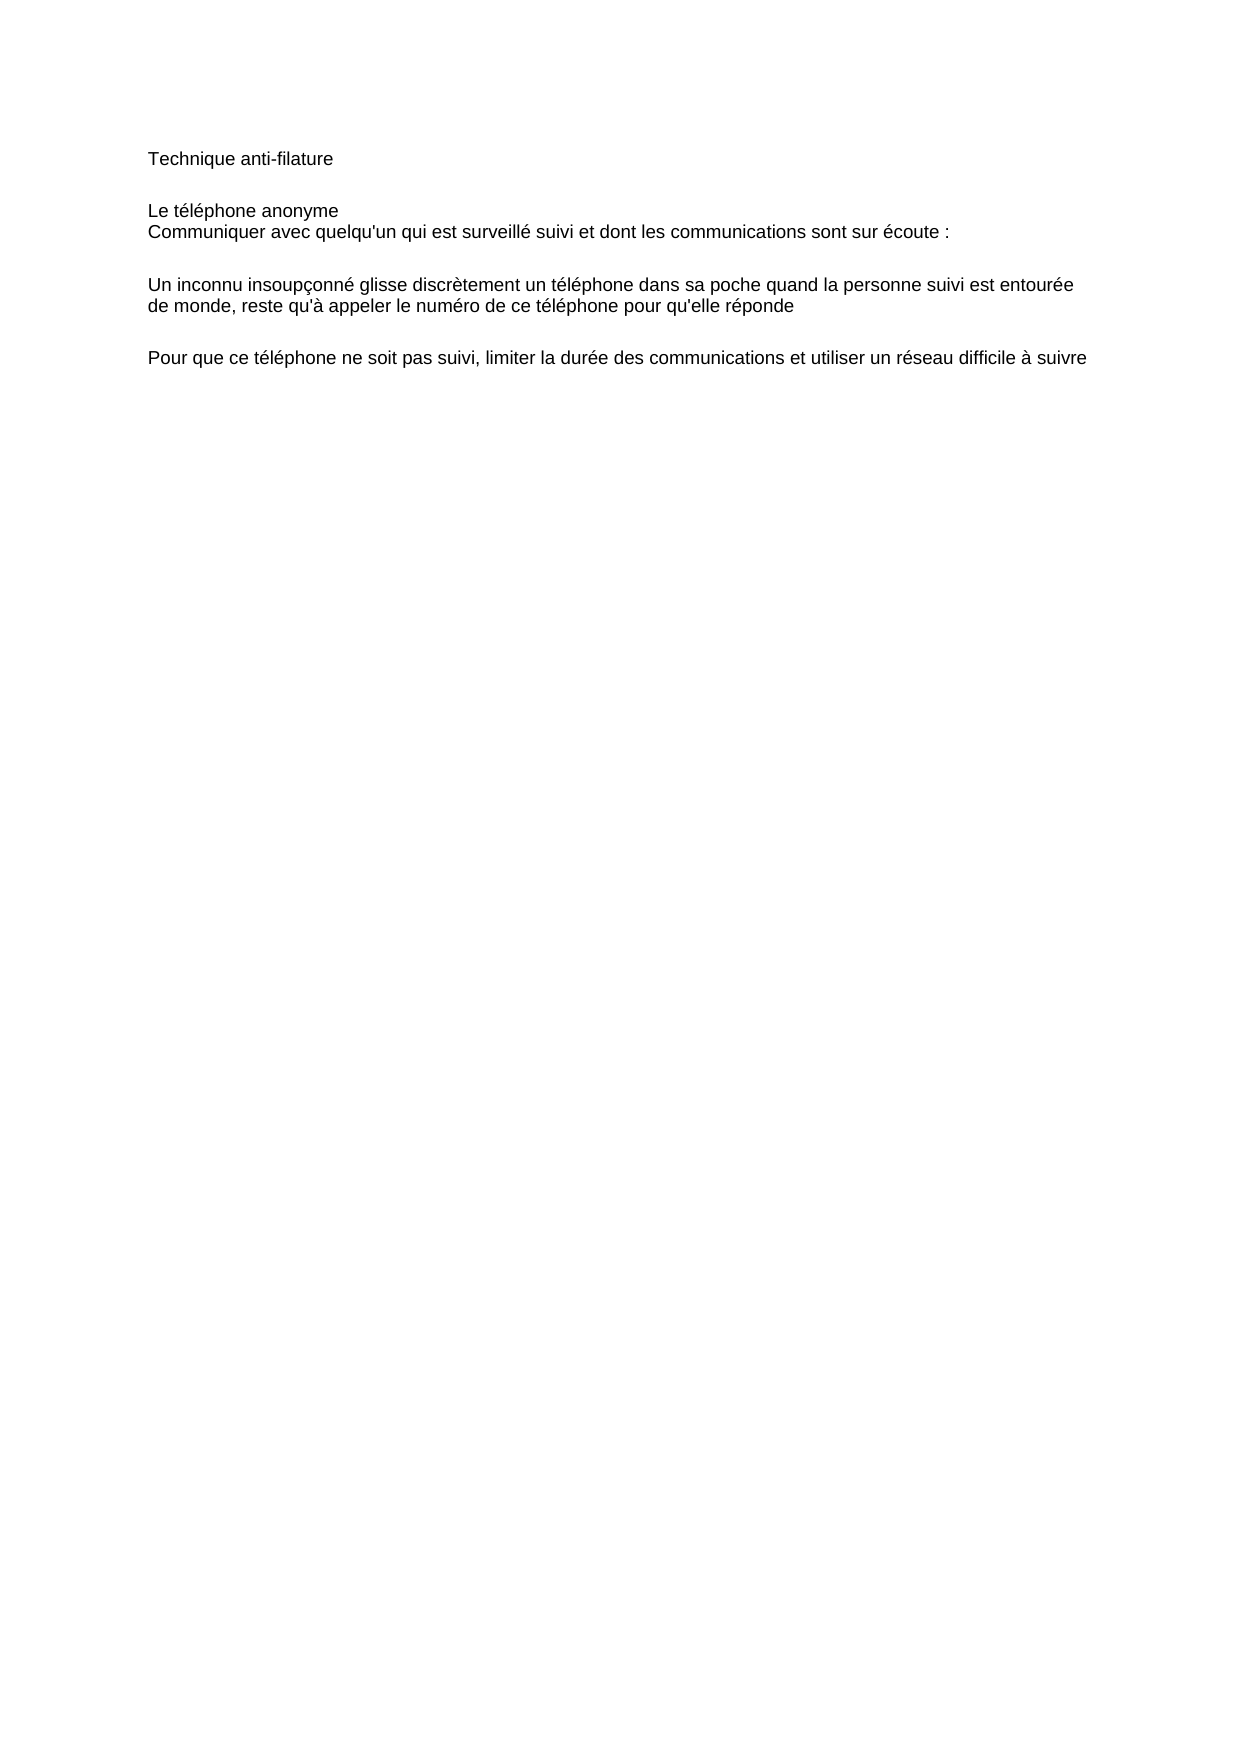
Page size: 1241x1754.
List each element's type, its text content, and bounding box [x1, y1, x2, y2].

text Un inconnu insoupçonné glisse discrètement un téléphone dans sa poche quand la personne suivi est entourée de monde, reste qu'à appeler le numéro de ce téléphone pour qu'elle réponde [148, 273, 1093, 316]
text Pour que ce téléphone ne soit pas suivi, limiter la durée des communications et utiliser un réseau difficile à suivre [148, 347, 1093, 368]
text Communiquer avec quelqu'un qui est surveillé suivi et dont les communications sont sur écoute : [148, 221, 1093, 243]
text Le téléphone anonyme [148, 200, 1093, 221]
text Technique anti-filature [148, 148, 1093, 169]
